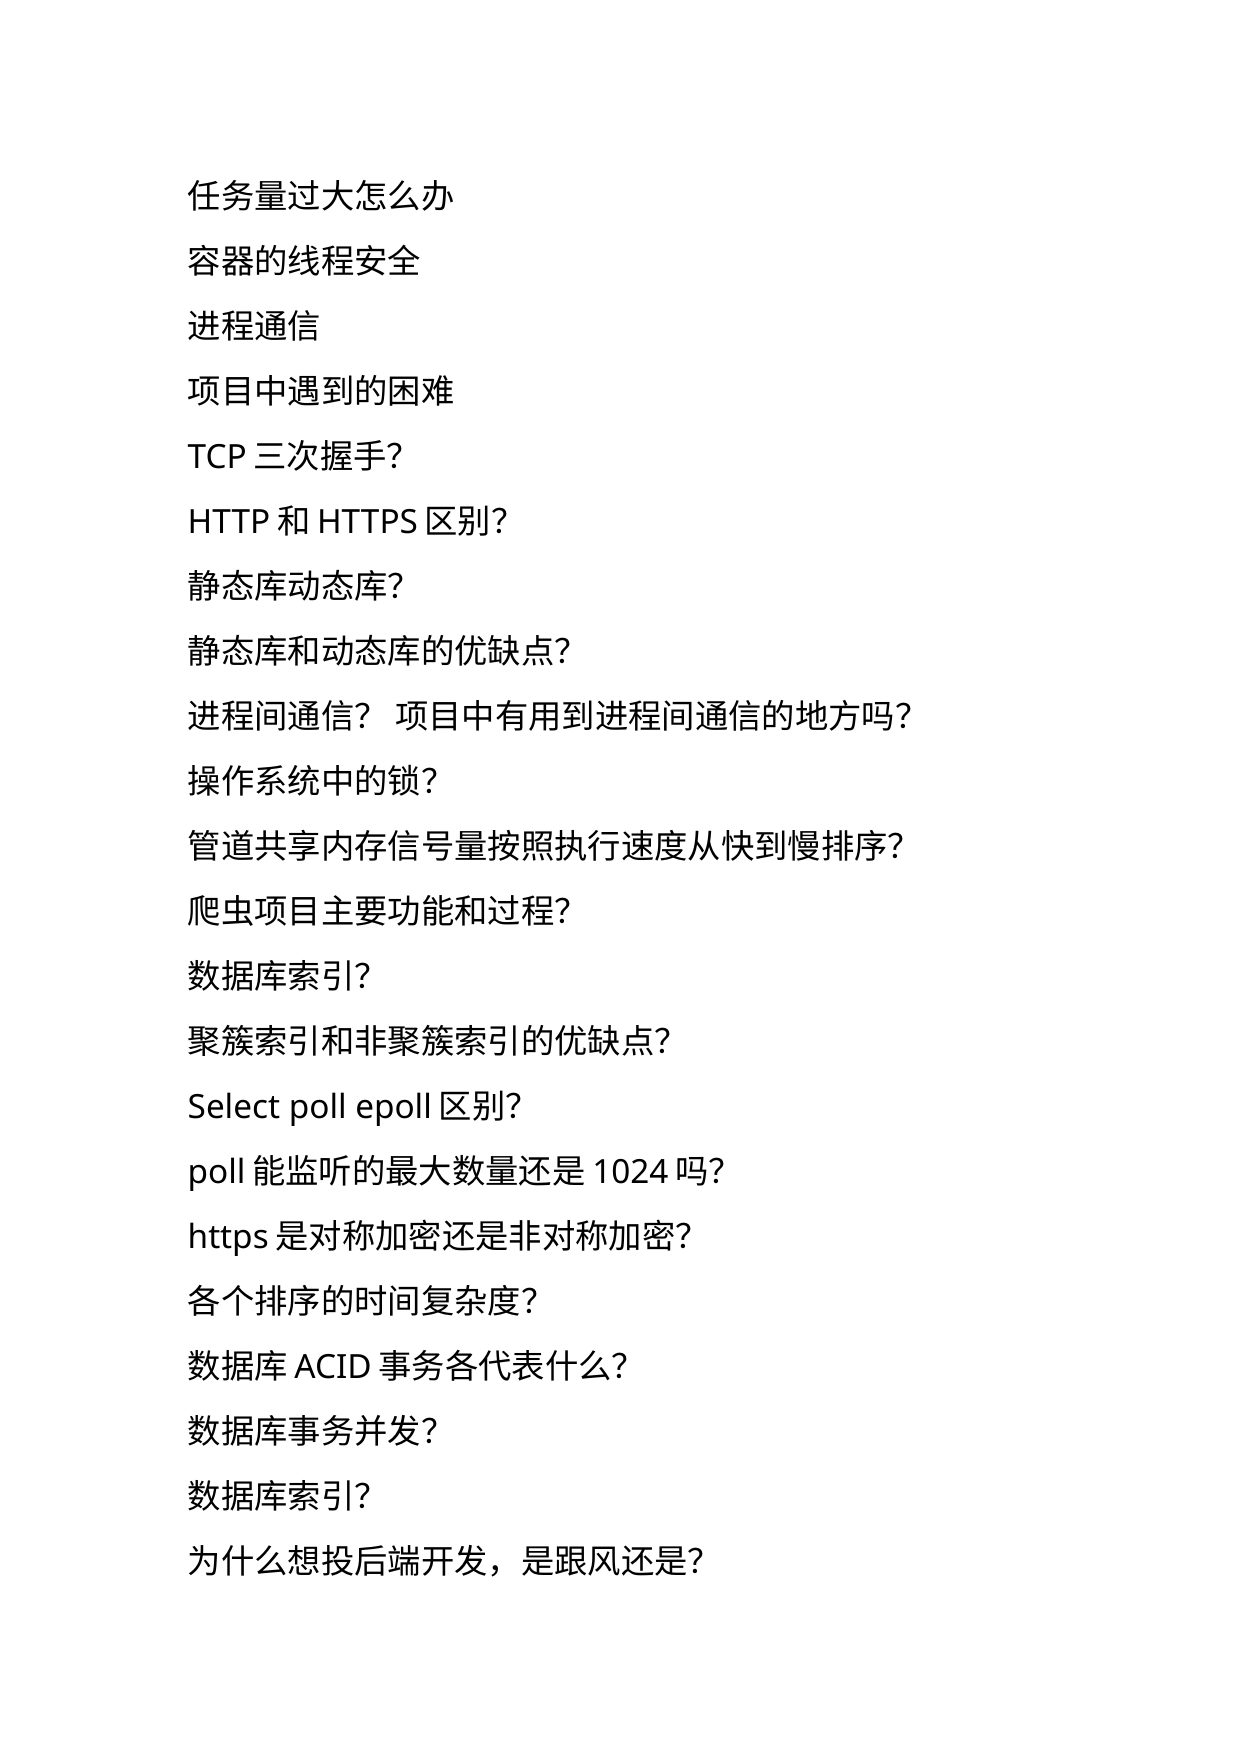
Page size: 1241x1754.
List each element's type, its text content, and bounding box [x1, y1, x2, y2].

text Select poll epoll区别？ [187, 1072, 1053, 1137]
text 数据库索引？ [187, 942, 1053, 1007]
text 进程间通信？ 项目中有用到进程间通信的地方吗？ [187, 682, 1053, 747]
text https是对称加密还是非对称加密？ [187, 1202, 1053, 1267]
text 静态库动态库？ [187, 552, 1053, 617]
text 数据库ACID事务各代表什么？ [187, 1332, 1053, 1397]
text 爬虫项目主要功能和过程？ [187, 877, 1053, 942]
text HTTP和HTTPS区别？ [187, 487, 1053, 552]
text 项目中遇到的困难 [187, 357, 1053, 422]
text 进程通信 [187, 292, 1053, 357]
text 任务量过大怎么办 [187, 162, 1053, 227]
text 容器的线程安全 [187, 227, 1053, 292]
text 各个排序的时间复杂度？ [187, 1267, 1053, 1332]
text 聚簇索引和非聚簇索引的优缺点？ [187, 1007, 1053, 1072]
text poll能监听的最大数量还是1024吗？ [187, 1137, 1053, 1202]
text 数据库索引？ [187, 1462, 1053, 1527]
text TCP三次握手？ [187, 422, 1053, 487]
text 操作系统中的锁？ [187, 747, 1053, 812]
text 管道共享内存信号量按照执行速度从快到慢排序？ [187, 812, 1053, 877]
text 为什么想投后端开发，是跟风还是？ [187, 1527, 1053, 1592]
text 静态库和动态库的优缺点？ [187, 617, 1053, 682]
text 数据库事务并发？ [187, 1397, 1053, 1462]
